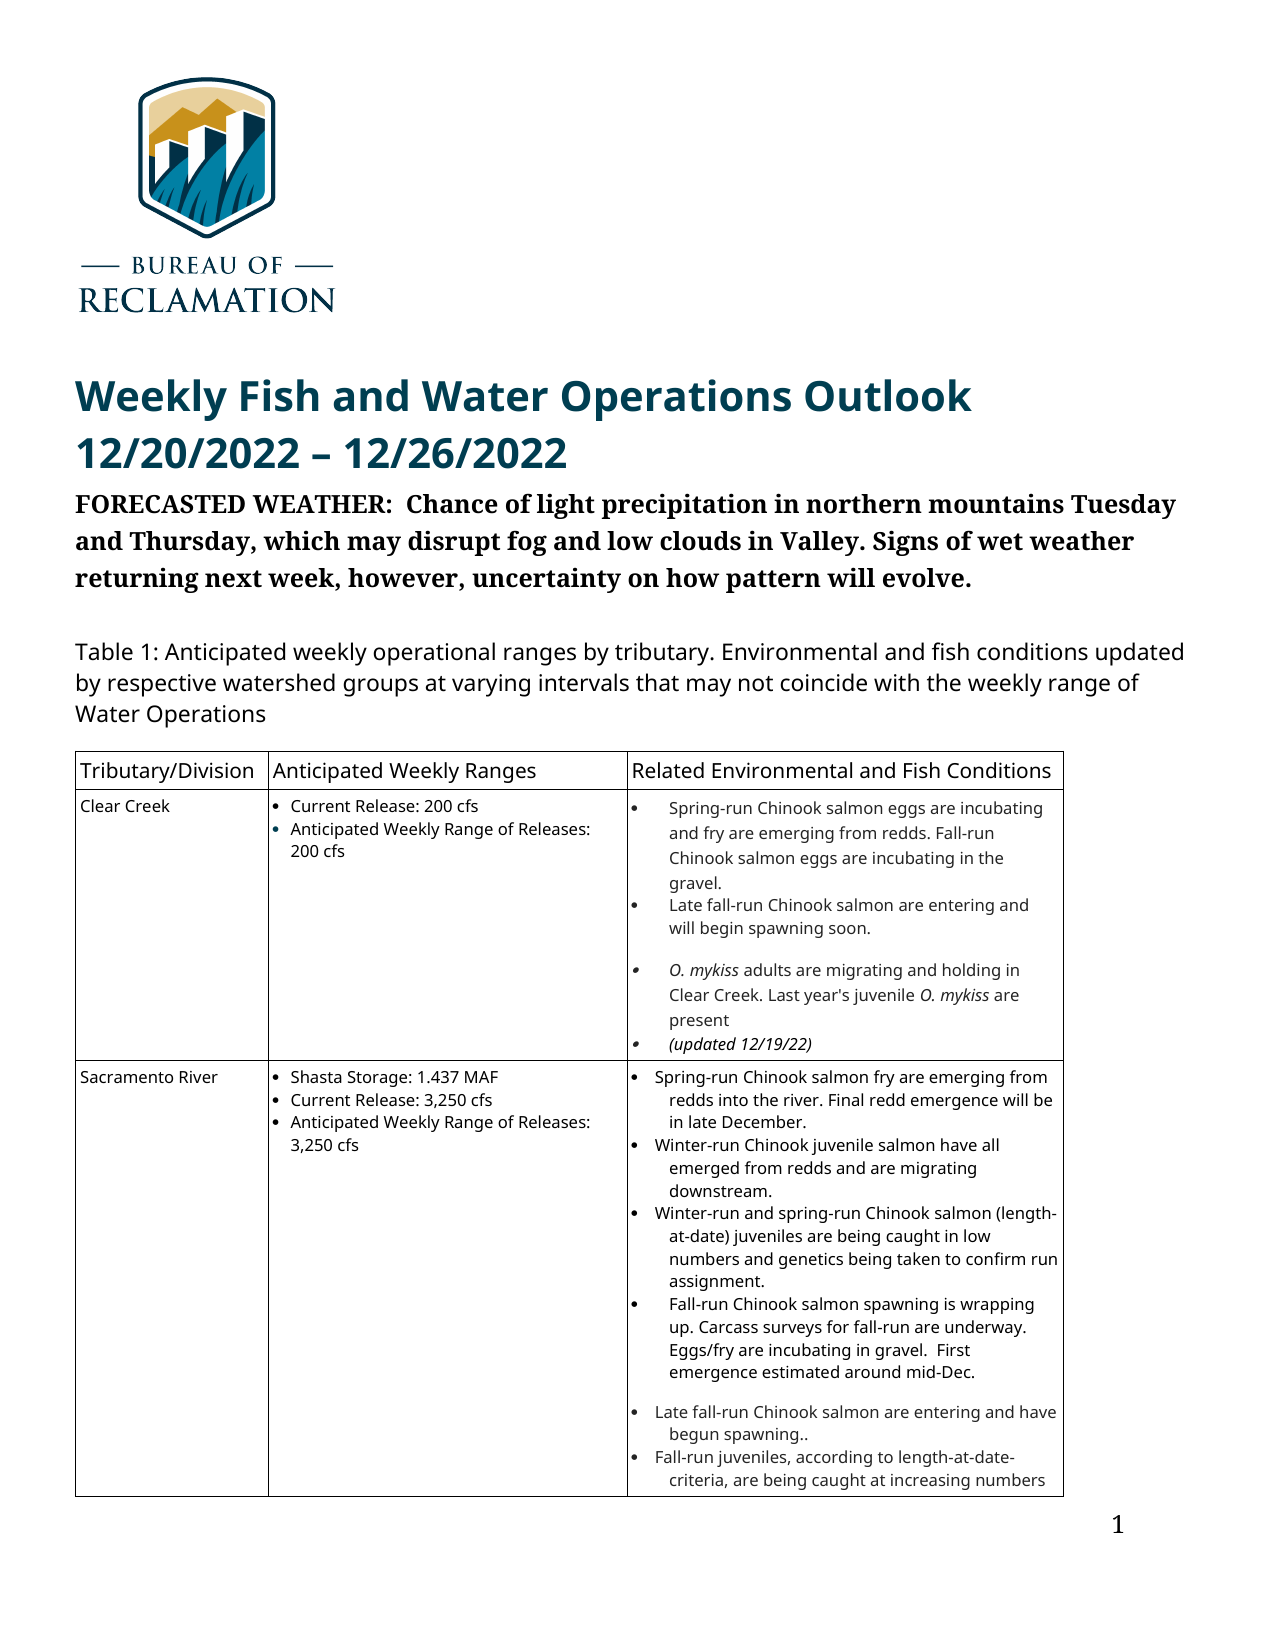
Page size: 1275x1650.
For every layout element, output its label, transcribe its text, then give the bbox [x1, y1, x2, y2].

table_cell Sacramento River [76, 1061, 268, 1496]
table_header Related Environmental and Fish Conditions [628, 752, 1063, 789]
table_cell Shasta Storage: 1.437 MAF Current Release: 3,250 cfs Anticipated Weekly Range of Releases: 3,250 cfs [269, 1061, 627, 1496]
table_cell Clear Creek [76, 790, 268, 1060]
picture [75, 75, 338, 317]
table_cell Spring-run Chinook salmon eggs are incubating and fry are emerging from redds. Fall-run Chinook salmon eggs are incubating in the gravel. Late fall-run Chinook salmon are entering and will begin spawning soon. O. mykiss adults are migrating and holding in Clear Creek. Last year's juvenile O. mykiss are present (updated 12/19/22) [628, 790, 1063, 1060]
text Table 1: Anticipated weekly operational ranges by tributary. Environmental and fish conditions updated by respective watershed groups at varying intervals that may not coincide with the weekly range of Water Operations [75, 636, 1200, 730]
text Weekly Fish and Water Operations Outlook [75, 367, 1200, 424]
table_header Tributary/Division [76, 752, 268, 789]
text 12/20/2022 – 12/26/2022 [75, 424, 1200, 481]
table_cell Current Release: 200 cfs Anticipated Weekly Range of Releases: 200 cfs [269, 790, 627, 1060]
table_header Anticipated Weekly Ranges [269, 752, 627, 789]
text FORECASTED WEATHER: Chance of light precipitation in northern mountains Tuesday and Thursday, which may disrupt fog and low clouds in Valley. Signs of wet weather returning next week, however, uncertainty on how pattern will evolve. [75, 486, 1200, 595]
